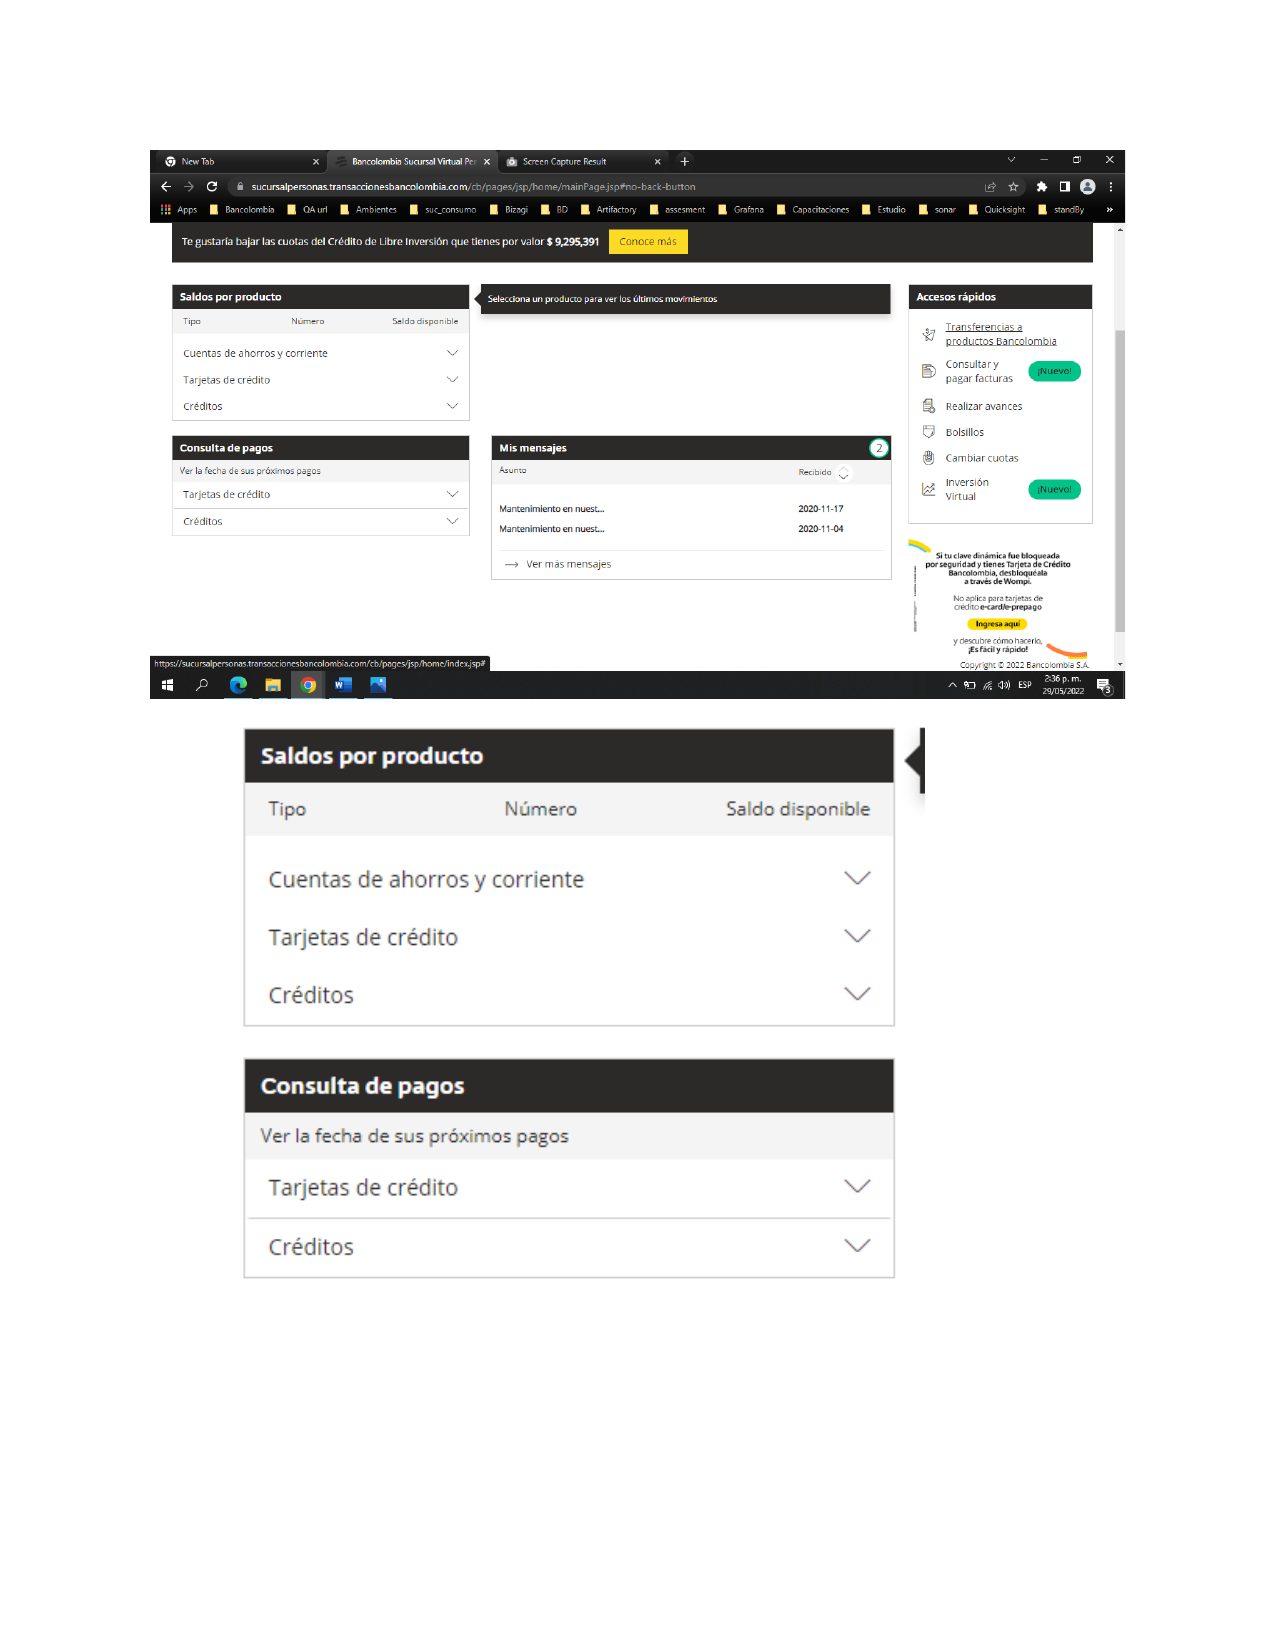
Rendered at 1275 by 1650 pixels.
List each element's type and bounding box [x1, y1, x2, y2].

picture [150, 150, 1125, 699]
picture [225, 700, 925, 1360]
